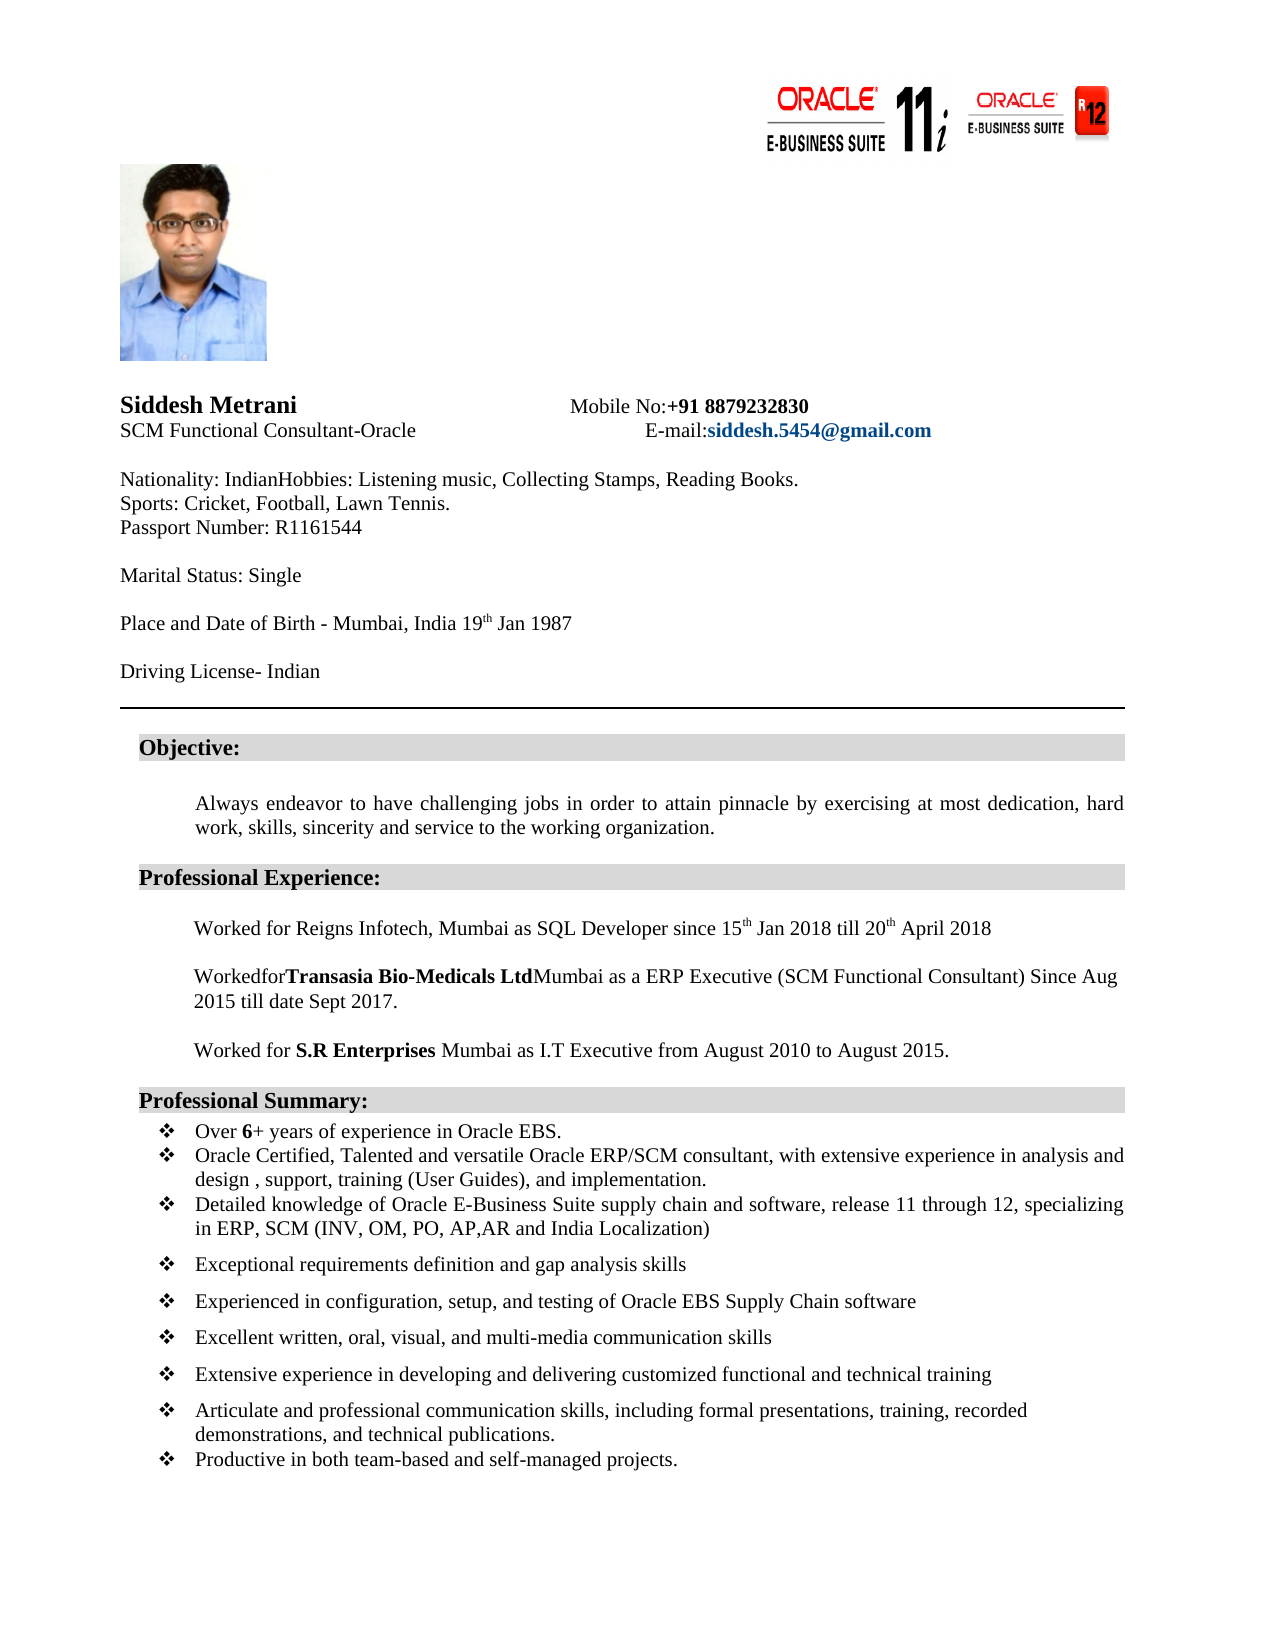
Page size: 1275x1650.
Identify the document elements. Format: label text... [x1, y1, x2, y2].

text Driving License- Indian [120, 659, 1125, 683]
picture [762, 75, 1125, 164]
list Exceptional requirements definition and gap analysis skills [157, 1252, 1125, 1276]
text SCM Functional Consultant-Oracle E-mail:siddesh.5454@gmail.com [120, 418, 1125, 442]
list Detailed knowledge of Oracle E-Business Suite supply chain and software, release 11 through 12, specializing in ERP, SCM (INV, OM, PO, AP,AR and India Localization) [157, 1191, 1125, 1239]
text Worked for Reigns Infotech, Mumbai as SQL Developer since 15th Jan 2018 till 20th April 2018 [194, 915, 1125, 939]
list Oracle Certified, Talented and versatile Oracle ERP/SCM consultant, with extensive experience in analysis and design , support, training (User Guides), and implementation. [157, 1143, 1125, 1191]
list Articulate and professional communication skills, including formal presentations, training, recorded demonstrations, and technical publications. [157, 1398, 1125, 1446]
list Over 6+ years of experience in Oracle EBS. [157, 1119, 1125, 1143]
list Productive in both team-based and self-managed projects. [157, 1446, 1125, 1471]
text Sports: Cricket, Football, Lawn Tennis. [120, 491, 1125, 515]
text Worked for S.R Enterprises Mumbai as I.T Executive from August 2010 to August 2015. [194, 1038, 1125, 1062]
text Always endeavor to have challenging jobs in order to attain pinnacle by exercising at most dedication, hard work, skills, sincerity and service to the working organization. [195, 791, 1125, 839]
text Siddesh Metrani Mobile No:+91 8879232830 [120, 390, 1125, 418]
list Extensive experience in developing and delivering customized functional and technical training [157, 1362, 1125, 1386]
text Professional Summary: [139, 1087, 1125, 1113]
text Place and Date of Birth - Mumbai, India 19th Jan 1987 [120, 611, 1125, 635]
list Excellent written, oral, visual, and multi-media communication skills [157, 1325, 1125, 1349]
text WorkedforTransasia Bio-Medicals LtdMumbai as a ERP Executive (SCM Functional Consultant) Since Aug 2015 till date Sept 2017. [194, 964, 1125, 1013]
picture [120, 164, 267, 361]
text Nationality: IndianHobbies: Listening music, Collecting Stamps, Reading Books. [120, 467, 1125, 491]
text Passport Number: R1161544 [120, 515, 1125, 539]
text Professional Experience: [139, 864, 1125, 890]
list Experienced in configuration, setup, and testing of Oracle EBS Supply Chain software [157, 1289, 1125, 1313]
text Objective: [139, 734, 1125, 761]
text Marital Status: Single [120, 563, 1125, 587]
